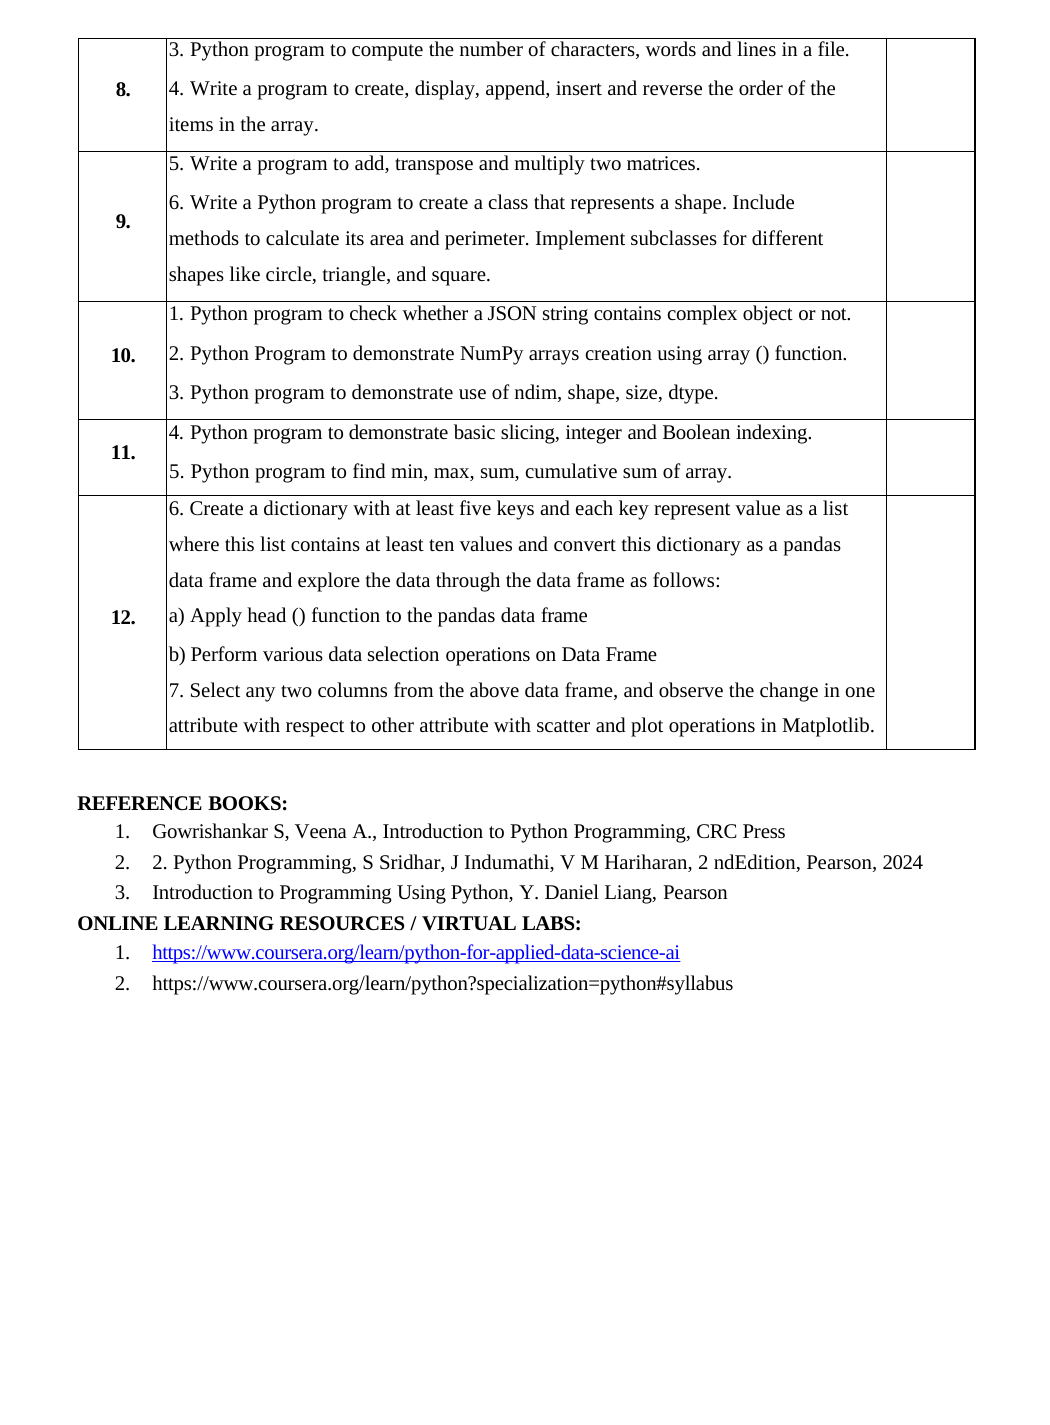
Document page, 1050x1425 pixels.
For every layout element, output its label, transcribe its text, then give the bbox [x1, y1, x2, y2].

list Gowrishankar S, Veena A., Introduction to Python Programming, CRC Press [114, 819, 991, 843]
table_cell [887, 420, 974, 495]
table_cell [887, 496, 974, 749]
list https://www.coursera.org/learn/python?specialization=python#syllabus [114, 971, 991, 995]
table_cell 12. [79, 496, 166, 749]
table_header 8. [79, 39, 166, 151]
table_cell 9. [79, 152, 166, 301]
list https://www.coursera.org/learn/python-for-applied-data-science-ai [114, 940, 991, 964]
table_cell 11. [79, 420, 166, 495]
table_cell 10. [79, 302, 166, 419]
list Introduction to Programming Using Python, Y. Daniel Liang, Pearson [114, 880, 991, 904]
text REFERENCE BOOKS: [77, 790, 991, 814]
table_header Python program to compute the number of characters, words and lines in a file. Write a program to create, display, append, insert and reverse the order of the items in the array. [167, 39, 886, 151]
table_cell [887, 302, 974, 419]
table_cell Python program to demonstrate basic slicing, integer and Boolean indexing. Python program to find min, max, sum, cumulative sum of array. [167, 420, 886, 495]
table_cell Write a program to add, transpose and multiply two matrices. Write a Python program to create a class that represents a shape. Include methods to calculate its area and perimeter. Implement subclasses for different shapes like circle, triangle, and square. [167, 152, 886, 301]
table_cell [887, 152, 974, 301]
text ONLINE LEARNING RESOURCES / VIRTUAL LABS: [77, 911, 991, 935]
table_cell Python program to check whether a JSON string contains complex object or not. Python Program to demonstrate NumPy arrays creation using array () function. Python program to demonstrate use of ndim, shape, size, dtype. [167, 302, 886, 419]
table_cell Create a dictionary with at least five keys and each key represent value as a list where this list contains at least ten values and convert this dictionary as a pandas data frame and explore the data through the data frame as follows: Apply head () function to the pandas data frame Perform various data selection operations on Data Frame 7. Select any two columns from the above data frame, and observe the change in one attribute with respect to other attribute with scatter and plot operations in Matplotlib. [167, 496, 886, 749]
list 2. Python Programming, S Sridhar, J Indumathi, V M Hariharan, 2 ndEdition, Pearson, 2024 [114, 849, 991, 874]
table_header [887, 39, 974, 151]
